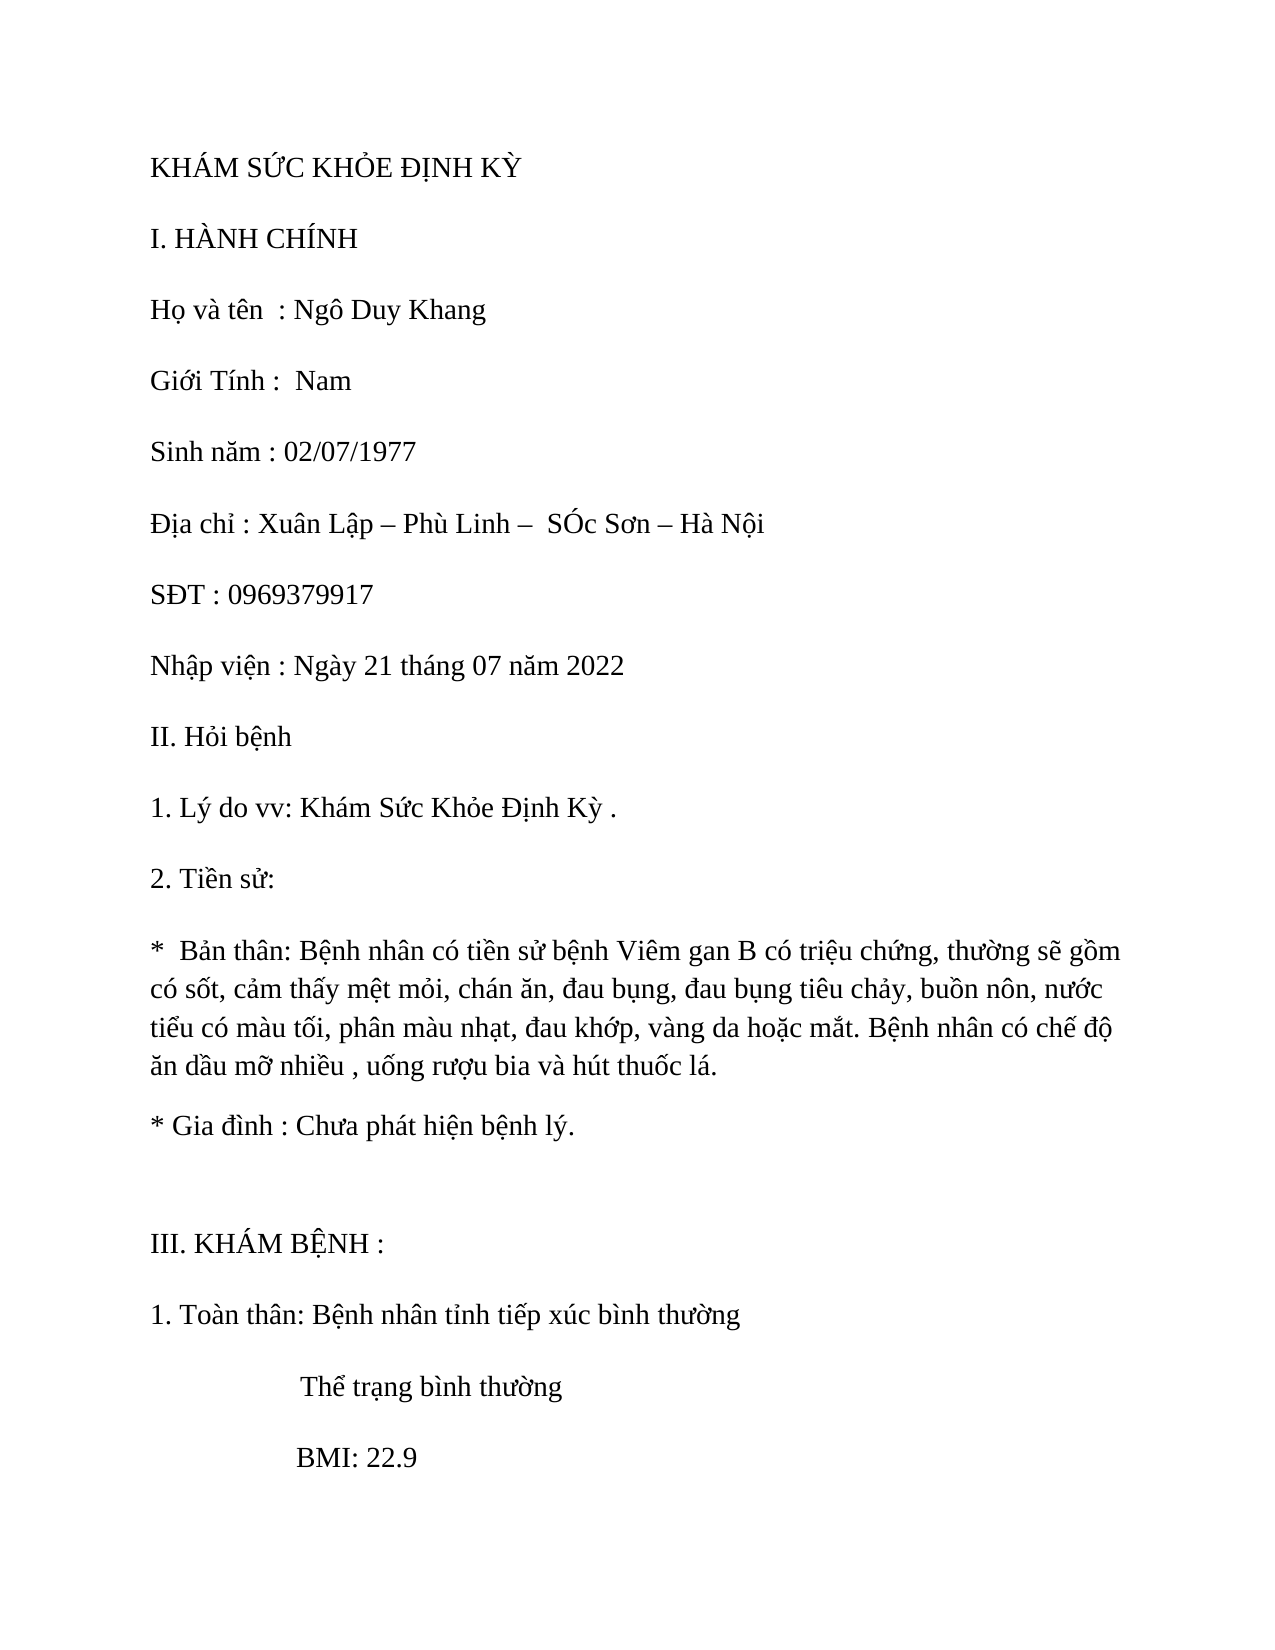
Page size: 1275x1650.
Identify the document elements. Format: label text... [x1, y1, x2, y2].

text I. HÀNH CHÍNH [150, 221, 1125, 255]
text Họ và tên : Ngô Duy Khang [150, 292, 1125, 326]
text * Bản thân: Bệnh nhân có tiền sử bệnh Viêm gan B có triệu chứng, thường sẽ gồm có sốt, cảm thấy mệt mỏi, chán ăn, đau bụng, đau bụng tiêu chảy, buồn nôn, nước tiểu có màu tối, phân màu nhạt, đau khớp, vàng da hoặc mắt. Bệnh nhân có chế độ ăn dầu mỡ nhiều , uống rượu bia và hút thuốc lá. [150, 933, 1125, 1082]
text Thể trạng bình thường [150, 1369, 1125, 1402]
text 1. Lý do vv: Khám Sức Khỏe Định Kỳ . [150, 790, 1125, 824]
text 1. Toàn thân: Bệnh nhân tỉnh tiếp xúc bình thường [150, 1297, 1125, 1331]
text Địa chỉ : Xuân Lập – Phù Linh – SÓc Sơn – Hà Nội [150, 506, 1125, 539]
text Sinh năm : 02/07/1977 [150, 434, 1125, 468]
text Nhập viện : Ngày 21 tháng 07 năm 2022 [150, 648, 1125, 682]
text BMI: 22.9 [150, 1440, 1125, 1473]
text * Gia đình : Chưa phát hiện bệnh lý. [150, 1108, 1125, 1141]
text SĐT : 0969379917 [150, 577, 1125, 610]
text KHÁM SỨC KHỎE ĐỊNH KỲ [150, 150, 1125, 183]
text III. KHÁM BỆNH : [150, 1226, 1125, 1260]
text Giới Tính : Nam [150, 363, 1125, 397]
text II. Hỏi bệnh [150, 719, 1125, 753]
text 2. Tiền sử: [150, 861, 1125, 895]
